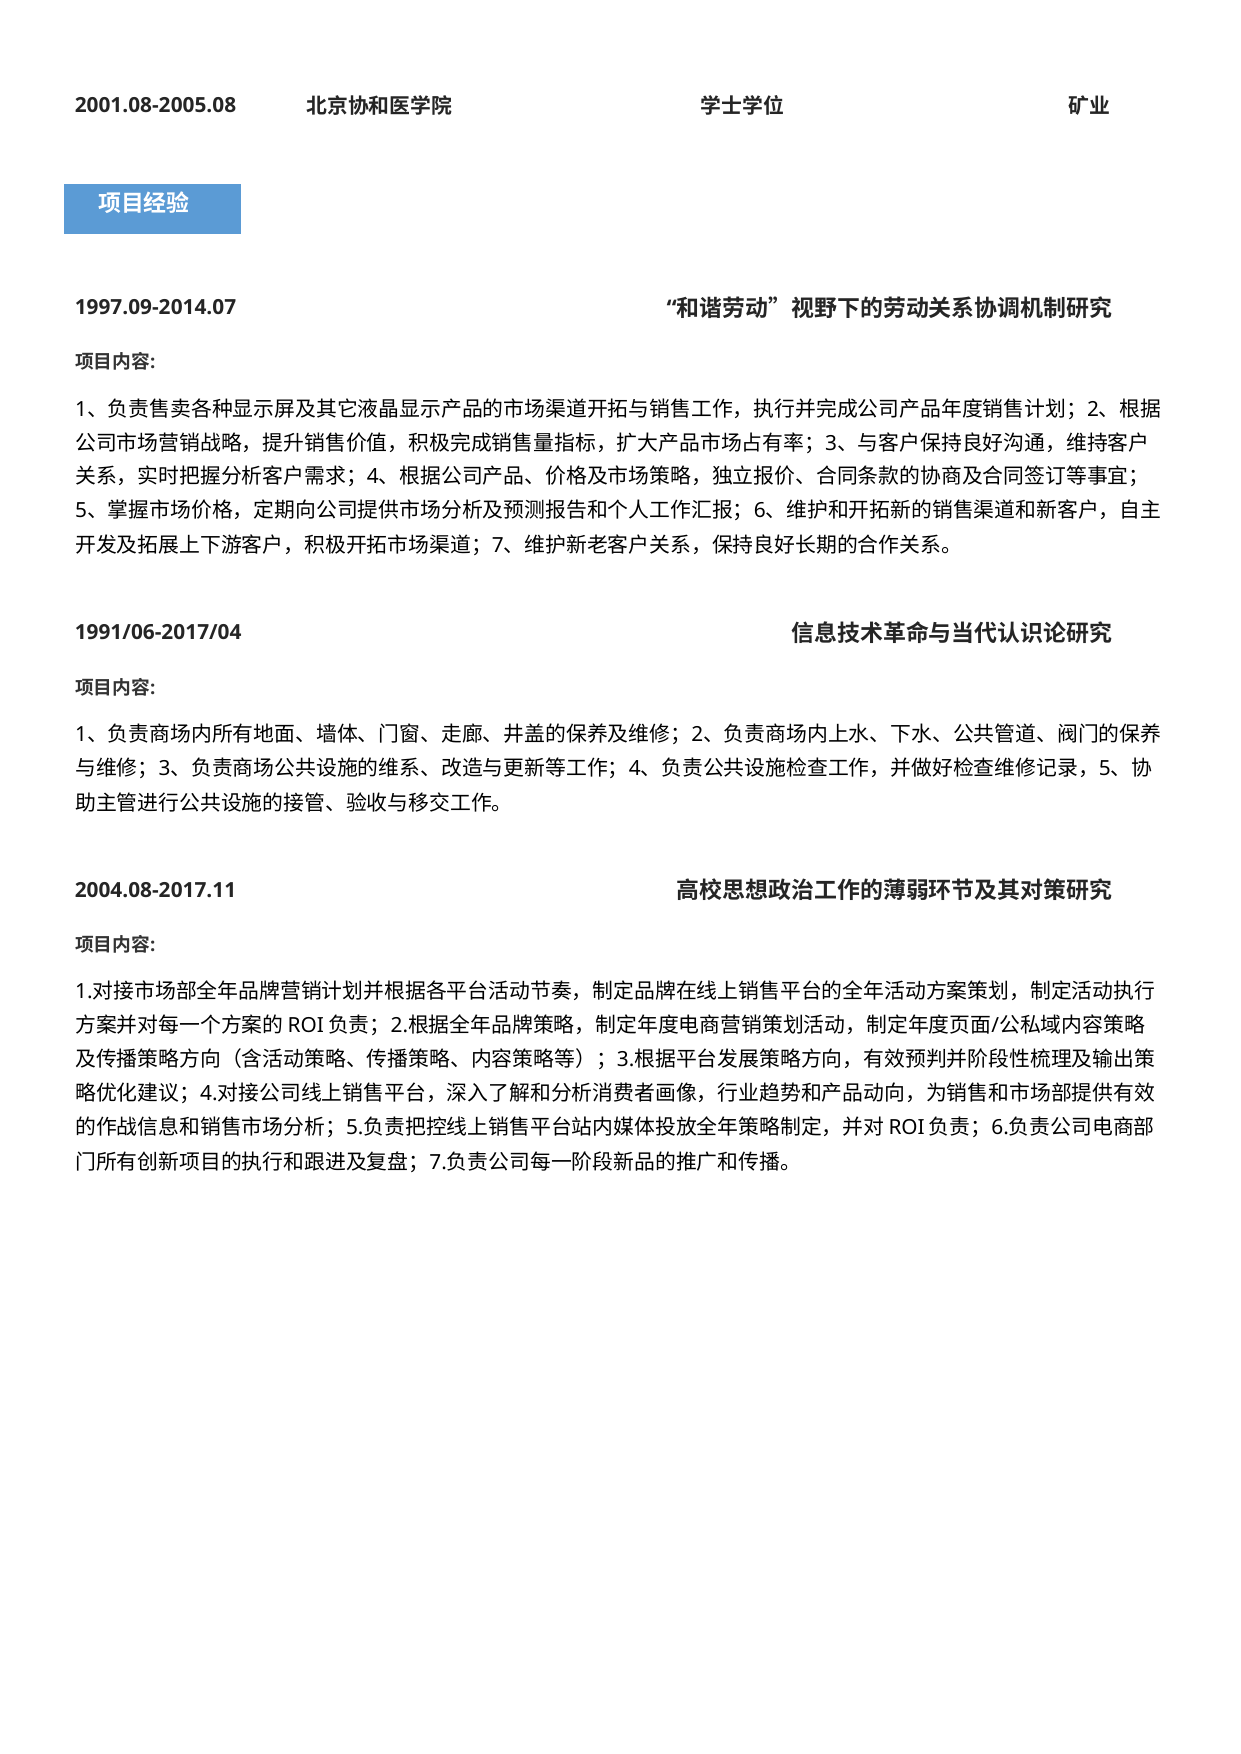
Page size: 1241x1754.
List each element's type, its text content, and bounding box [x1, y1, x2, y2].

table_cell 学士学位 [595, 79, 795, 129]
table_header “和谐劳动”视野下的劳动关系协调机制研究 [553, 281, 1123, 331]
text 1.对接市场部全年品牌营销计划并根据各平台活动节奏，制定品牌在线上销售平台的全年活动方案策划，制定活动执行方案并对每一个方案的ROI负责；2.根据全年品牌策略，制定年度电商营销策划活动，制定年度页面/公私域内容策略及传播策略方向（含活动策略、传播策略、内容策略等）；3.根据平台发展策略方向，有效预判并阶段性梳理及输出策略优化建议；4.对接公司线上销售平台，深入了解和分析消费者画像，行业趋势和产品动向，为销售和市场部提供有效的作战信息和销售市场分析；5.负责把控线上销售平台站内媒体投放全年策略制定，并对ROI负责；6.负责公司电商部门所有创新项目的执行和跟进及复盘；7.负责公司每一阶段新品的推广和传播。 [75, 973, 1165, 1177]
table_cell 北京协和医学院 [295, 79, 595, 129]
table_header 信息技术革命与当代认识论研究 [553, 606, 1123, 657]
table_header 2004.08-2017.11 [63, 864, 553, 914]
table_header 1997.09-2014.07 [63, 281, 553, 331]
text 项目内容: [75, 669, 1165, 703]
table_header 高校思想政治工作的薄弱环节及其对策研究 [553, 864, 1123, 914]
text 项目内容: [75, 344, 1165, 378]
table_header 1991/06-2017/04 [63, 606, 553, 657]
text 1、负责商场内所有地面、墙体、门窗、走廊、井盖的保养及维修；2、负责商场内上水、下水、公共管道、阀门的保养与维修；3、负责商场公共设施的维系、改造与更新等工作；4、负责公共设施检查工作，并做好检查维修记录，5、协助主管进行公共设施的接管、验收与移交工作。 [75, 716, 1165, 817]
table_cell 矿业 [795, 79, 1122, 129]
table_header 项目经验 [64, 184, 241, 234]
table_cell 2001.08-2005.08 [63, 79, 295, 129]
text 1、负责售卖各种显示屏及其它液晶显示产品的市场渠道开拓与销售工作，执行并完成公司产品年度销售计划；2、根据公司市场营销战略，提升销售价值，积极完成销售量指标，扩大产品市场占有率；3、与客户保持良好沟通，维持客户关系，实时把握分析客户需求；4、根据公司产品、价格及市场策略，独立报价、合同条款的协商及合同签订等事宜；5、掌握市场价格，定期向公司提供市场分析及预测报告和个人工作汇报；6、维护和开拓新的销售渠道和新客户，自主开发及拓展上下游客户，积极开拓市场渠道；7、维护新老客户关系，保持良好长期的合作关系。 [75, 390, 1165, 560]
text 项目内容: [75, 927, 1165, 961]
